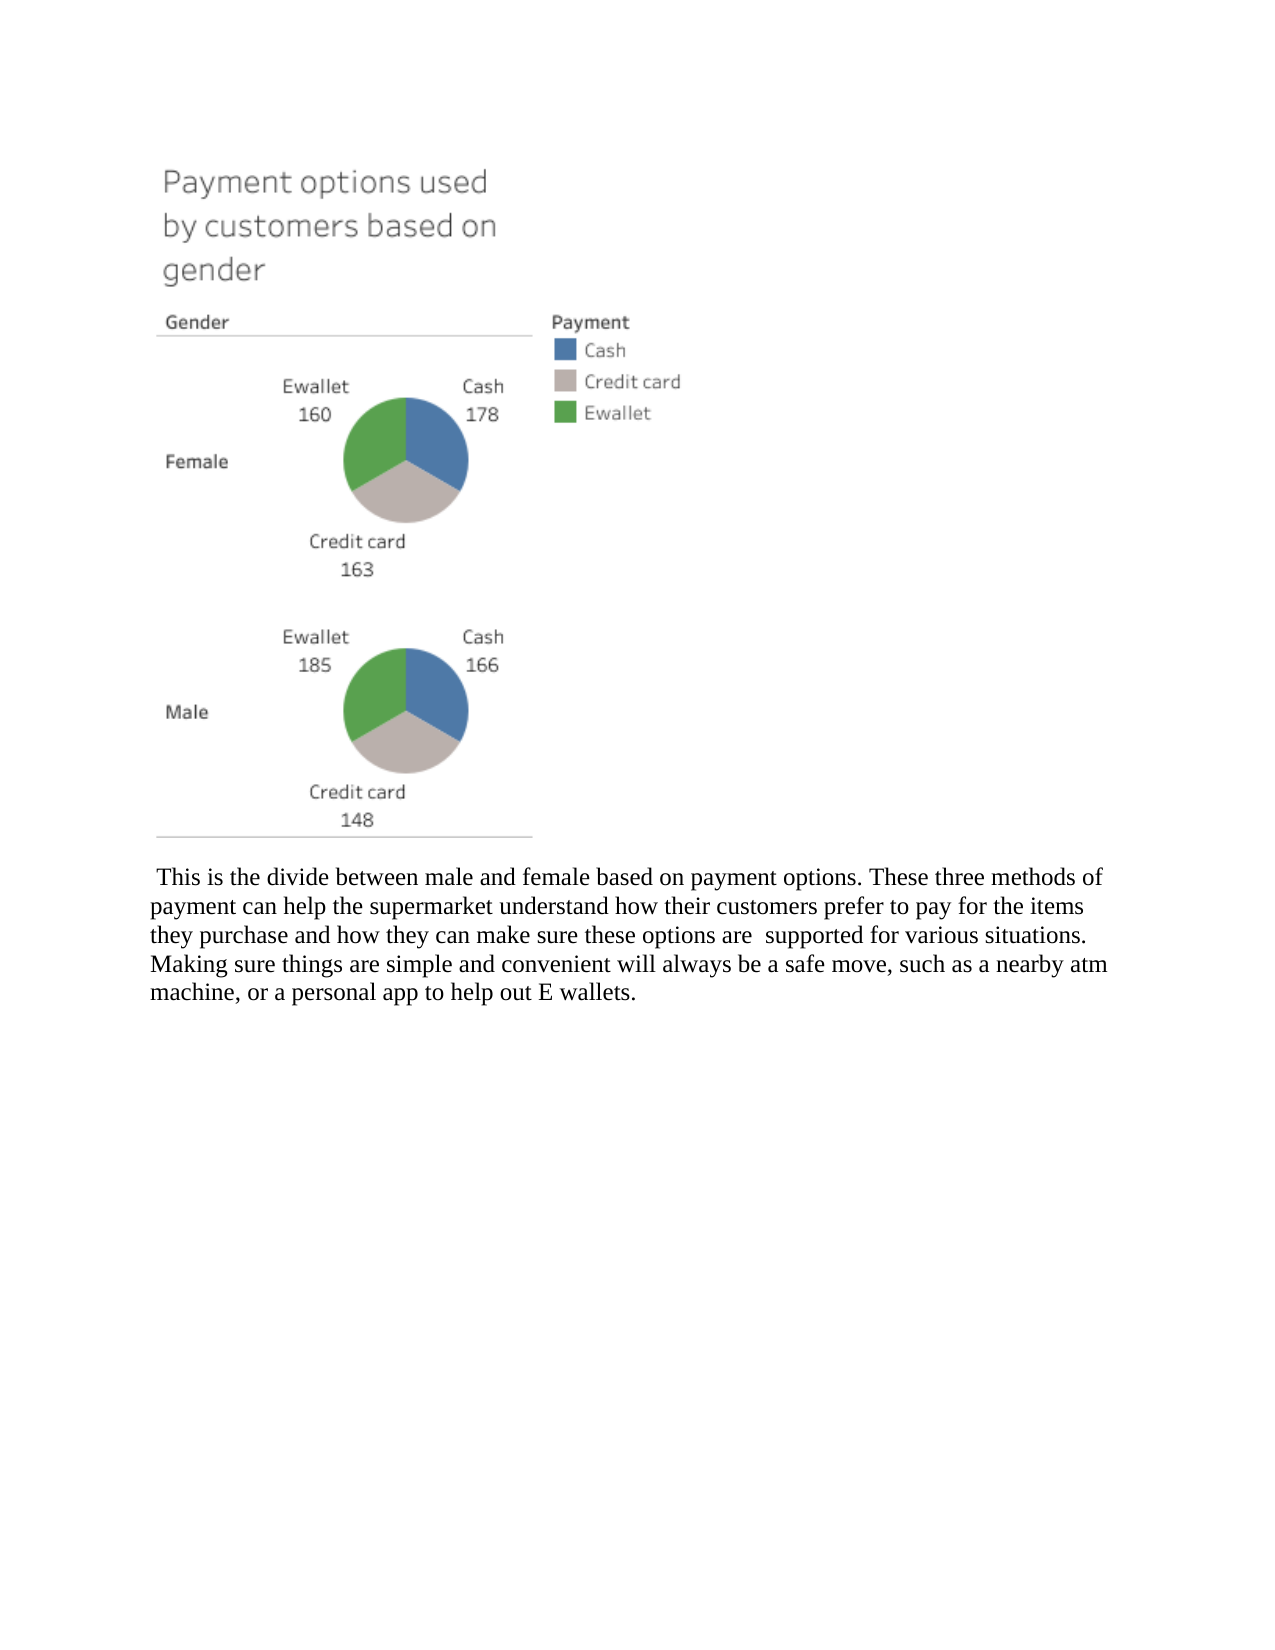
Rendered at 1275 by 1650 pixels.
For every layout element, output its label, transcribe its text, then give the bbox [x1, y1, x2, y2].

text This is the divide between male and female based on payment options. These three methods of payment can help the supermarket understand how their customers prefer to pay for the items they purchase and how they can make sure these options are supported for various situations. Making sure things are simple and convenient will always be a safe move, such as a nearby atm machine, or a personal app to help out E wallets. [150, 862, 1125, 1006]
picture [156, 150, 769, 838]
